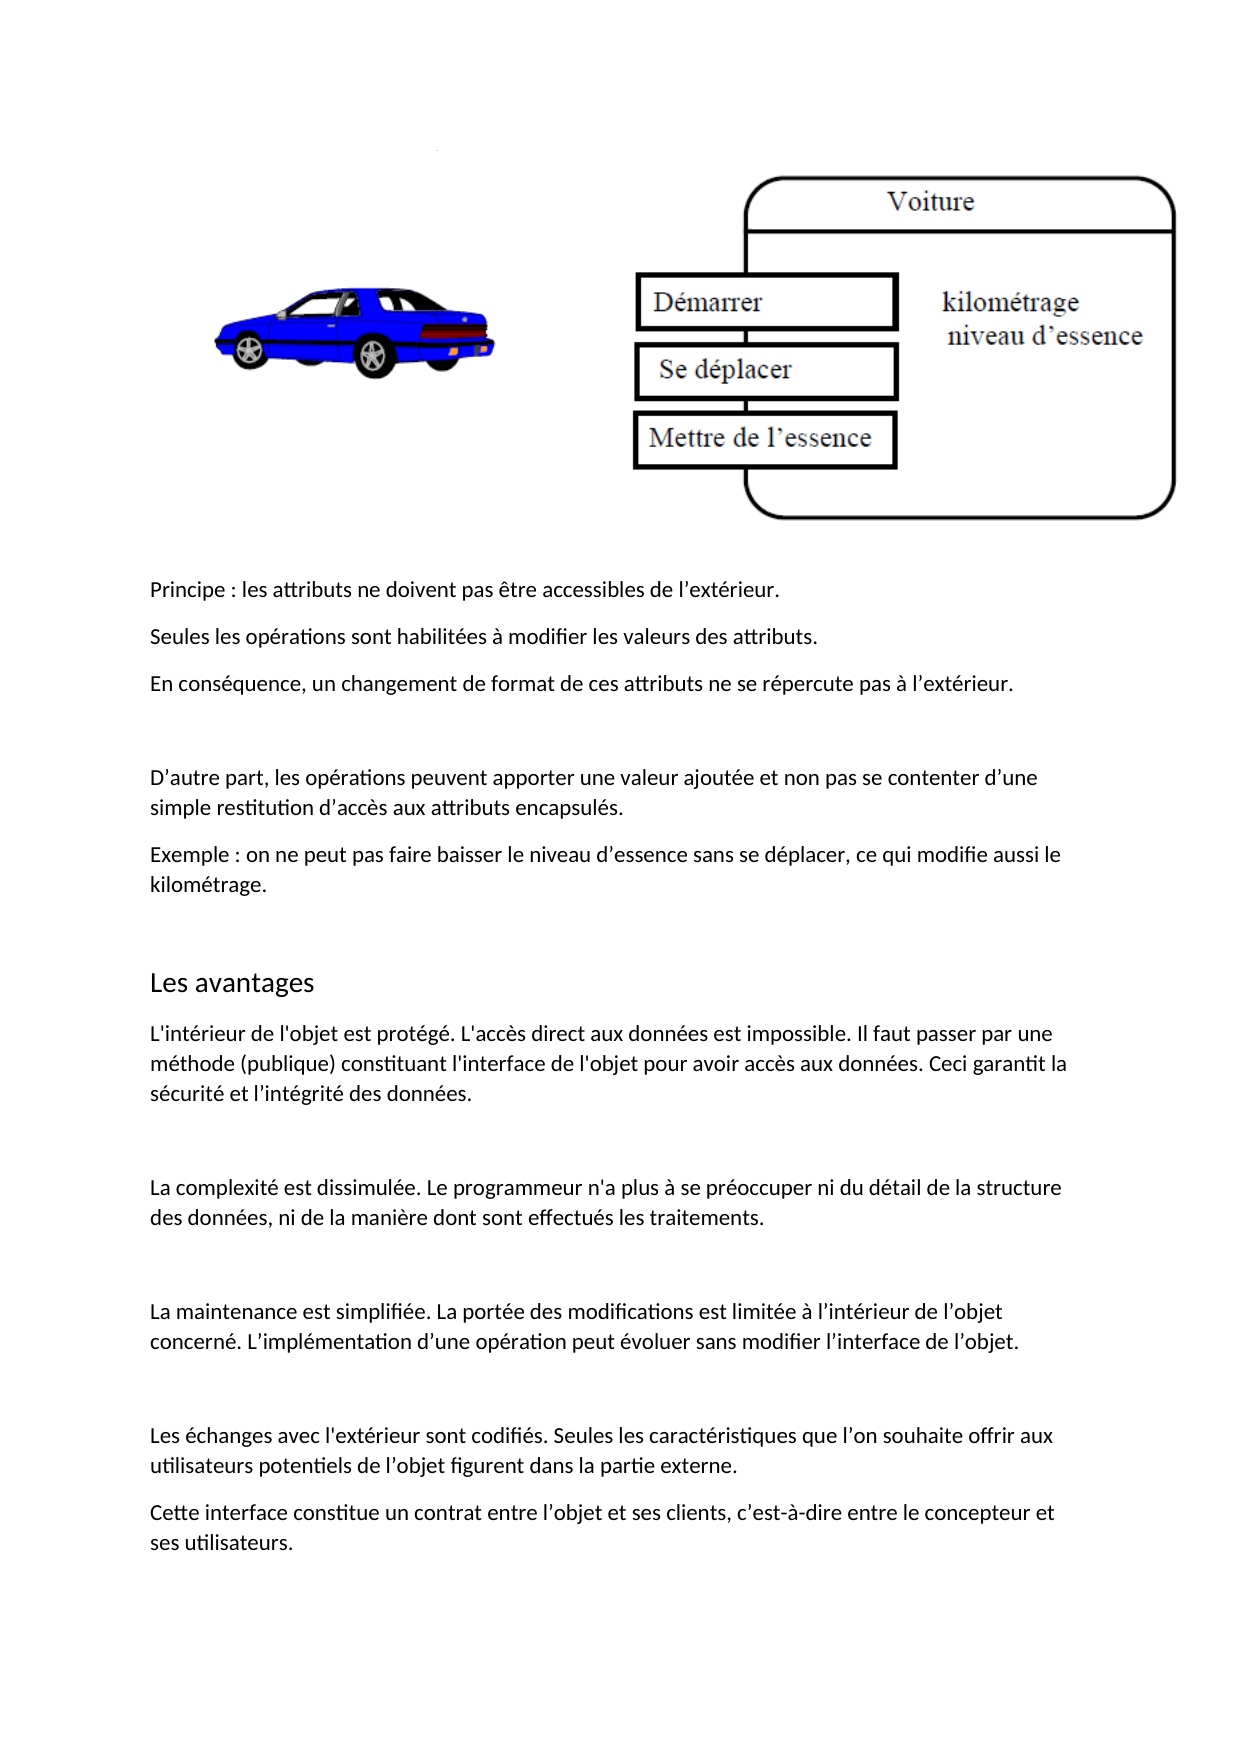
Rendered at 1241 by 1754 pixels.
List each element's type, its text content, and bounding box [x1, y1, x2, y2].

text D’autre part, les opérations peuvent apporter une valeur ajoutée et non pas se contenter d’une simple restitution d’accès aux attributs encapsulés. [150, 763, 1090, 821]
text Les échanges avec l'extérieur sont codifiés. Seules les caractéristiques que l’on souhaite offrir aux utilisateurs potentiels de l’objet figurent dans la partie externe. [150, 1421, 1090, 1479]
text La complexité est dissimulée. Le programmeur n'a plus à se préoccuper ni du détail de la structure des données, ni de la manière dont sont effectués les traitements. [150, 1173, 1090, 1231]
text Exemple : on ne peut pas faire baisser le niveau d’essence sans se déplacer, ce qui modifie aussi le kilométrage. [150, 840, 1090, 898]
text Les avantages [150, 964, 1090, 999]
text Cette interface constitue un contrat entre l’objet et ses clients, c’est-à-dire entre le concepteur et ses utilisateurs. [150, 1498, 1090, 1556]
text La maintenance est simplifiée. La portée des modifications est limitée à l’intérieur de l’objet concerné. L’implémentation d’une opération peut évoluer sans modifier l’interface de l’objet. [150, 1297, 1090, 1355]
text Seules les opérations sont habilitées à modifier les valeurs des attributs. [150, 622, 1090, 650]
text En conséquence, un changement de format de ces attributs ne se répercute pas à l’extérieur. [150, 669, 1090, 697]
text L'intérieur de l'objet est protégé. L'accès direct aux données est impossible. Il faut passer par une méthode (publique) constituant l'interface de l'objet pour avoir accès aux données. Ceci garantit la sécurité et l’intégrité des données. [150, 1019, 1090, 1107]
text Principe : les attributs ne doivent pas être accessibles de l’extérieur. [150, 575, 1090, 603]
